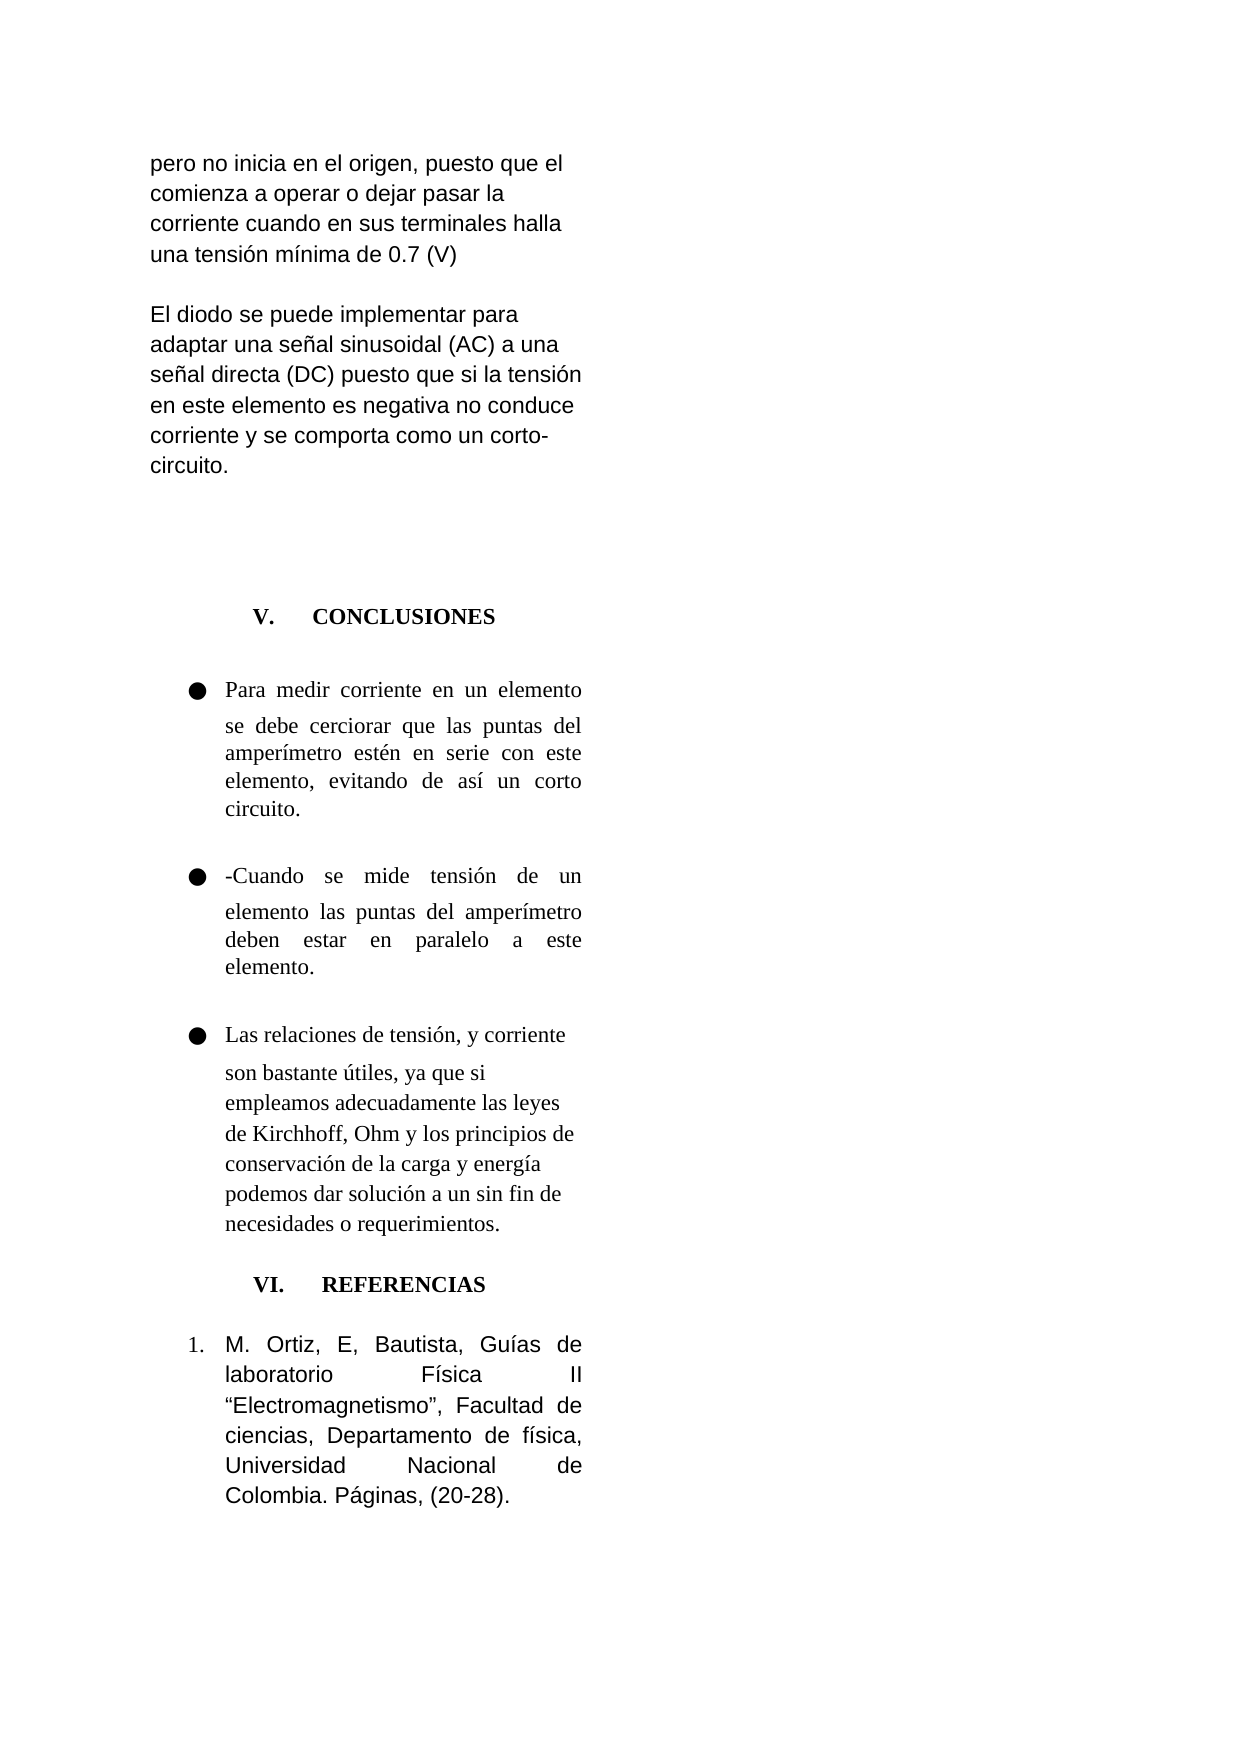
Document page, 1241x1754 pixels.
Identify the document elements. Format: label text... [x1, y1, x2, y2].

text El diodo se puede implementar para adaptar una señal sinusoidal (AC) a una señal directa (DC) puesto que si la tensión en este elemento es negativa no conduce corriente y se comporta como un corto-circuito. [150, 301, 582, 478]
list Las relaciones de tensión, y corriente son bastante útiles, ya que si empleamos adecuadamente las leyes de Kirchhoff, Ohm y los principios de conservación de la carga y energía podemos dar solución a un sin fin de necesidades o requerimientos. [187, 1008, 582, 1237]
list -Cuando se mide tensión de un elemento las puntas del amperímetro deben estar en paralelo a este elemento. [187, 850, 582, 979]
list CONCLUSIONES [187, 603, 582, 629]
list Para medir corriente en un elemento se debe cerciorar que las puntas del amperímetro estén en serie con este elemento, evitando de así un corto circuito. [187, 663, 582, 821]
list M. Ortiz, E, Bautista, Guías de laboratorio Física II “Electromagnetismo”, Facultad de ciencias, Departamento de física, Universidad Nacional de Colombia. Páginas, (20-28). [187, 1331, 582, 1509]
list REFERENCIAS [187, 1271, 582, 1297]
